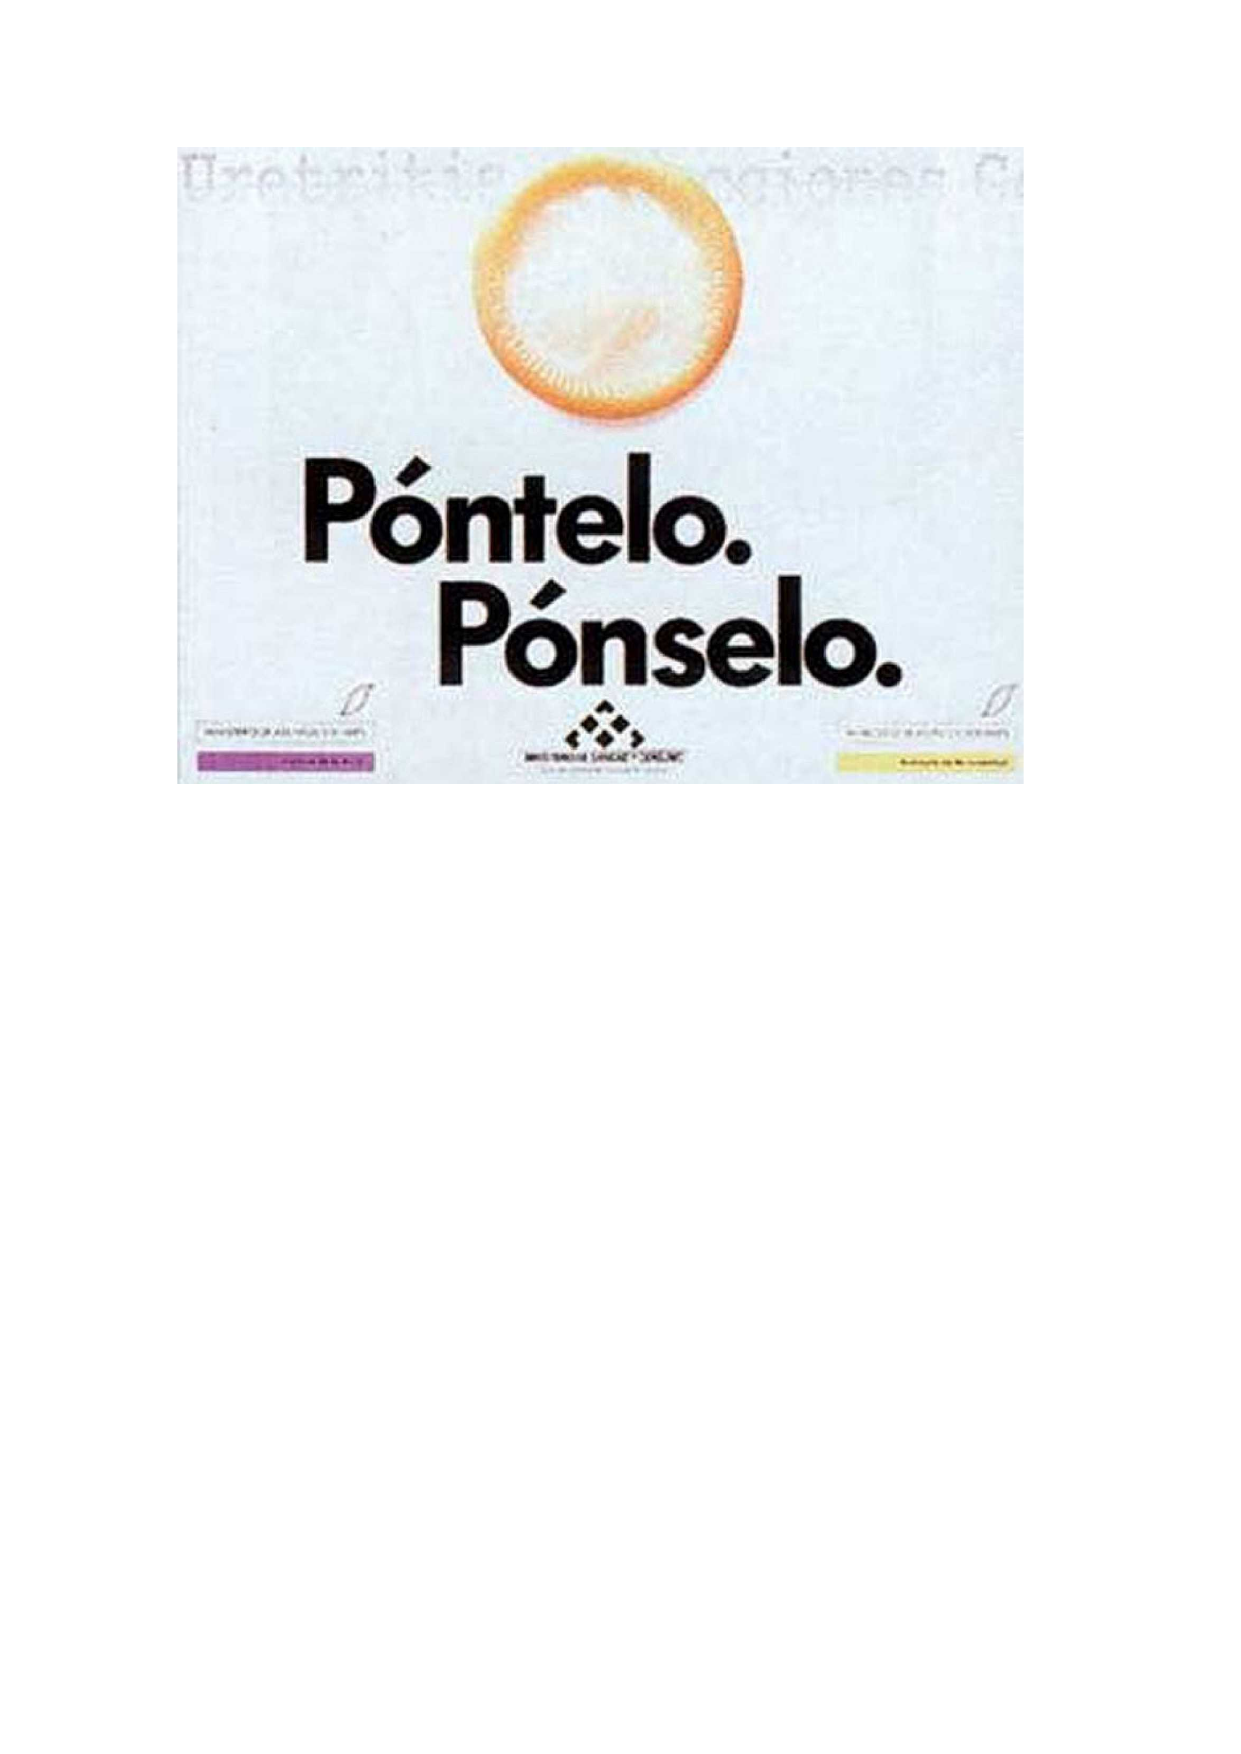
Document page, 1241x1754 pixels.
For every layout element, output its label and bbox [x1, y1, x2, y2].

picture [177, 147, 1024, 784]
